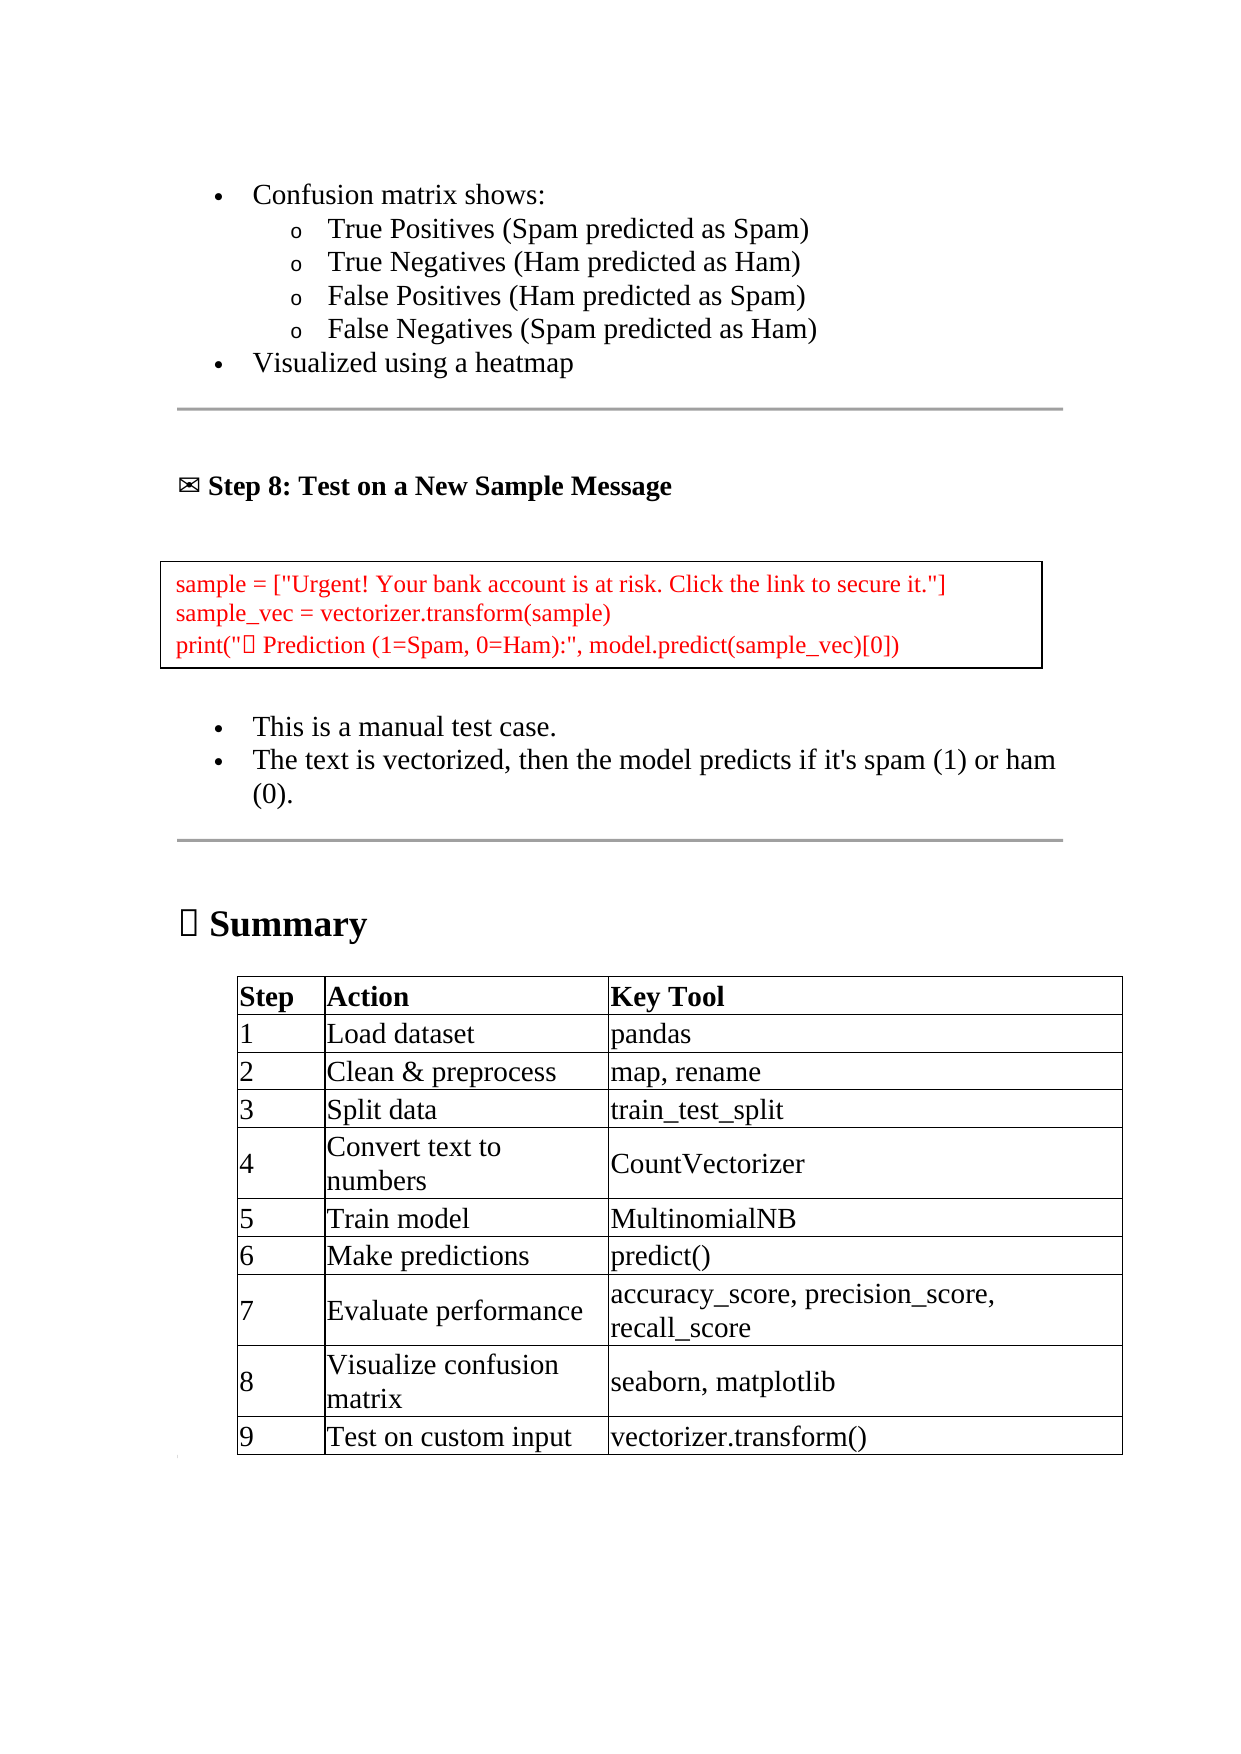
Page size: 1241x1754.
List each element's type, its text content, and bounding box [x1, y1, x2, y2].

list False Negatives (Spam predicted as Ham) [290, 311, 1063, 345]
table_cell Visualize confusion matrix [326, 1346, 608, 1416]
list The text is vectorized, then the model predicts if it's spam (1) or ham (0). [215, 742, 1063, 809]
table_cell Train model [326, 1199, 608, 1236]
table_cell seaborn, matplotlib [609, 1346, 1122, 1416]
list True Negatives (Ham predicted as Ham) [290, 244, 1063, 278]
table_cell accuracy_score, precision_score, recall_score [609, 1275, 1122, 1345]
table_cell 1 [238, 1015, 324, 1052]
list Confusion matrix shows: [215, 177, 1063, 211]
table_cell MultinomialNB [609, 1199, 1122, 1236]
table_cell Test on custom input [326, 1417, 608, 1454]
table_cell map, rename [609, 1053, 1122, 1089]
table_cell 7 [238, 1275, 324, 1345]
table_cell Make predictions [326, 1237, 608, 1274]
table_cell train_test_split [609, 1090, 1122, 1127]
table_cell vectorizer.transform() [609, 1417, 1122, 1454]
table_cell 3 [238, 1090, 324, 1127]
table_cell Convert text to numbers [326, 1128, 608, 1198]
table_header Step [238, 977, 324, 1014]
list False Positives (Ham predicted as Spam) [290, 278, 1063, 311]
table_cell CountVectorizer [609, 1128, 1122, 1198]
text ✅ Summary [177, 896, 1063, 947]
table_cell 5 [238, 1199, 324, 1236]
table_cell 8 [238, 1346, 324, 1416]
list True Positives (Spam predicted as Spam) [290, 211, 1063, 244]
table_cell 6 [238, 1237, 324, 1274]
text ✉️ Step 8: Test on a New Sample Message [177, 465, 1063, 503]
table_cell predict() [609, 1237, 1122, 1274]
table_cell Clean & preprocess [326, 1053, 608, 1089]
list Visualized using a heatmap [215, 345, 1063, 378]
table_cell 2 [238, 1053, 324, 1089]
table_header Action [326, 977, 608, 1014]
table_cell 9 [238, 1417, 324, 1454]
table_cell Split data [326, 1090, 608, 1127]
table_cell Load dataset [326, 1015, 608, 1052]
table_cell Evaluate performance [326, 1275, 608, 1345]
list This is a manual test case. [215, 532, 1063, 742]
table_cell pandas [609, 1015, 1122, 1052]
table_cell 4 [238, 1128, 324, 1198]
table_header Key Tool [609, 977, 1122, 1014]
